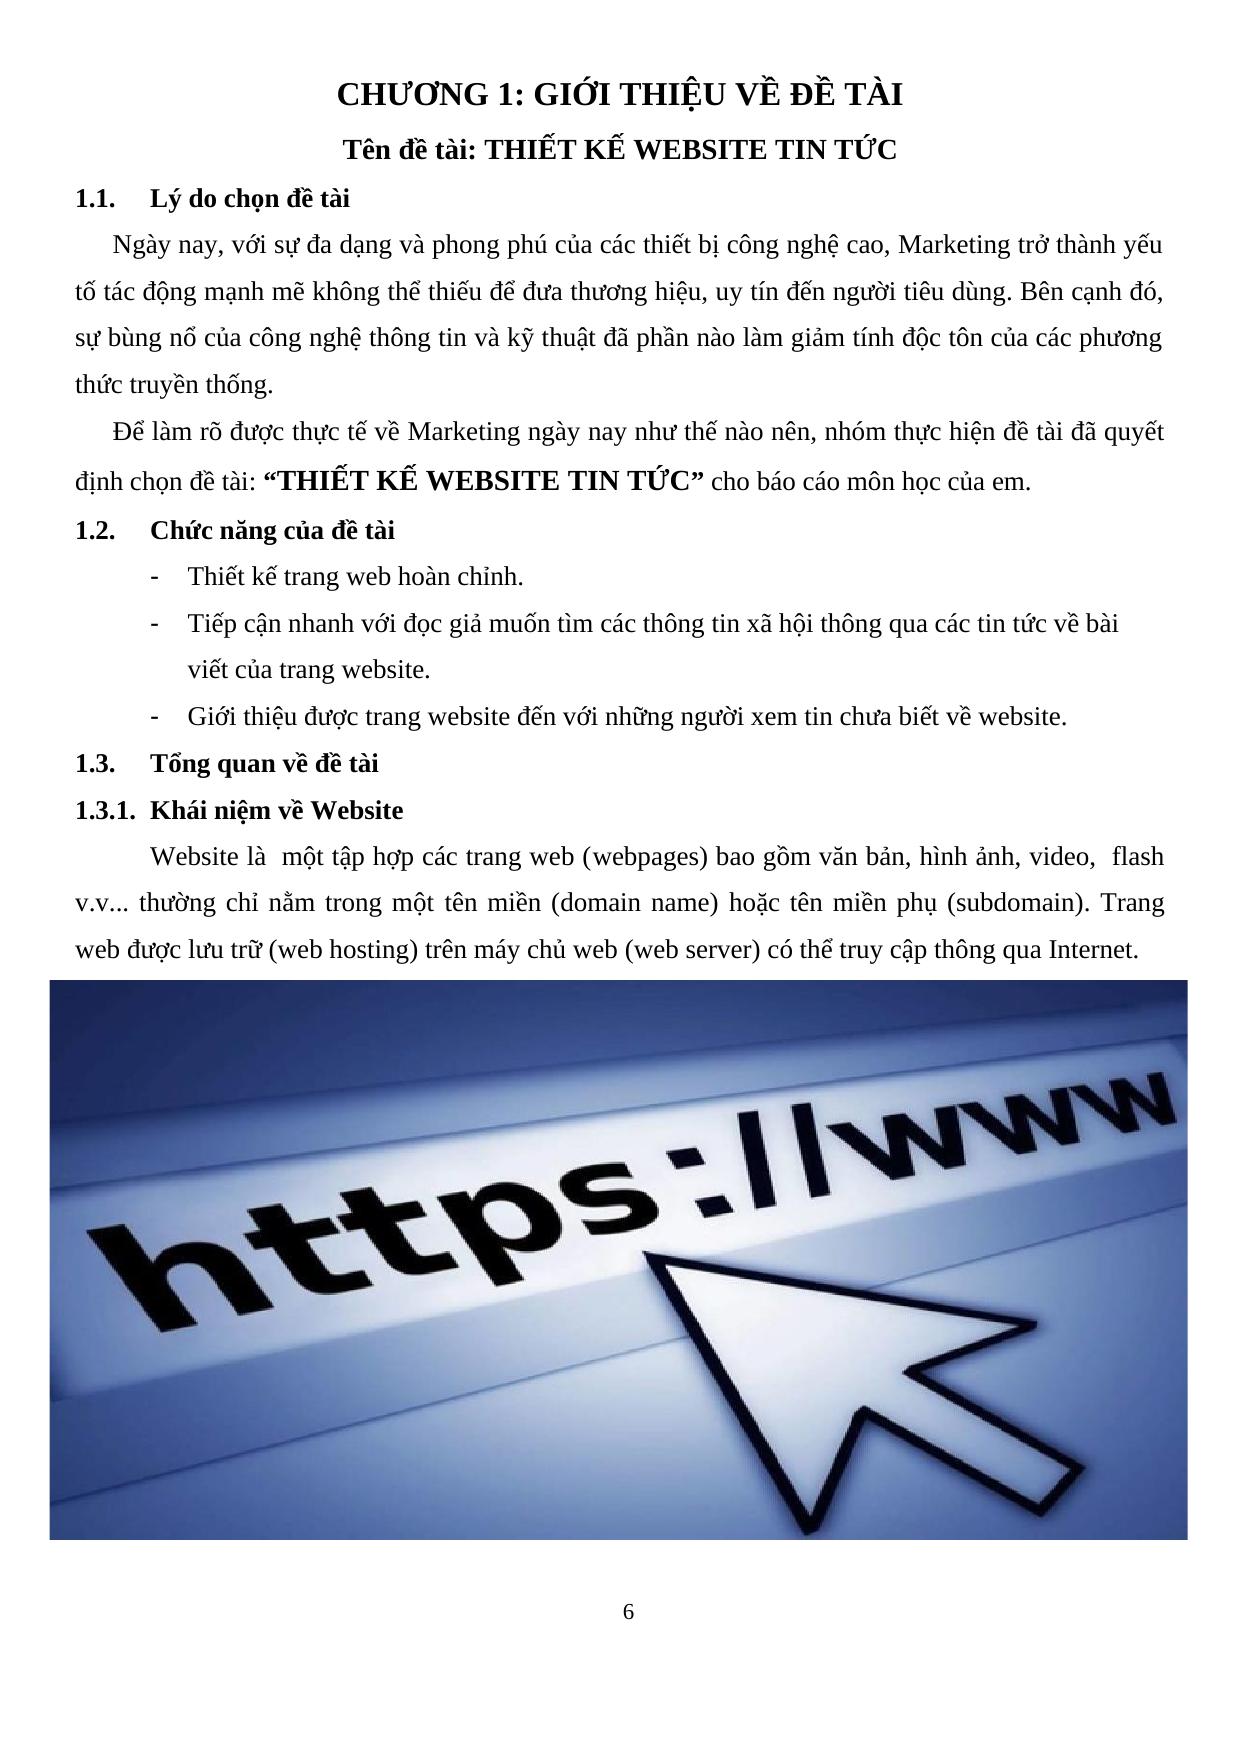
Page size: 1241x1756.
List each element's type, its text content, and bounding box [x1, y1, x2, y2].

text Để làm rõ được thực tế về Marketing ngày nay như thế nào nên, nhóm thực hiện đề tài đã quyết định chọn đề tài: “THIẾT KẾ WEBSITE TIN TỨC” cho báo cáo môn học của em. [75, 415, 1166, 496]
text Ngày nay, với sự đa dạng và phong phú của các thiết bị công nghệ cao, Marketing trở thành yếu tố tác động mạnh mẽ không thể thiếu để đưa thương hiệu, uy tín đến người tiêu dùng. Bên cạnh đó, sự bùng nổ của công nghệ thông tin và kỹ thuật đã phần nào làm giảm tính độc tôn của các phương thức truyền thống. [75, 228, 1165, 399]
subtitle CHƯƠNG 1: GIỚI THIỆU VỀ ĐỀ TÀI [64, 74, 1176, 113]
text Website là một tập hợp các trang web (webpages) bao gồm văn bản, hình ảnh, video, flash v.v... thường chỉ nằm trong một tên miền (domain name) hoặc tên miền phụ (subdomain). Trang web được lưu trữ (web hosting) trên máy chủ web (web server) có thể truy cập thông qua Internet. [75, 840, 1165, 964]
list Tiếp cận nhanh với đọc giả muốn tìm các thông tin xã hội thông qua các tin tức về bài viết của trang website. [150, 607, 1164, 684]
subtitle Chức năng của đề tài [75, 514, 1192, 545]
subtitle Tên đề tài: THIẾT KẾ WEBSITE TIN TỨC [64, 132, 1176, 166]
list Thiết kế trang web hoàn chỉnh. [150, 560, 1192, 591]
list Giới thiệu được trang website đến với những người xem tin chưa biết về website. [150, 700, 1192, 731]
subtitle Khái niệm về Website [75, 794, 1192, 825]
subtitle Tổng quan về đề tài [75, 747, 1192, 778]
picture [49, 980, 1188, 1540]
subtitle Lý do chọn đề tài [75, 182, 1192, 213]
